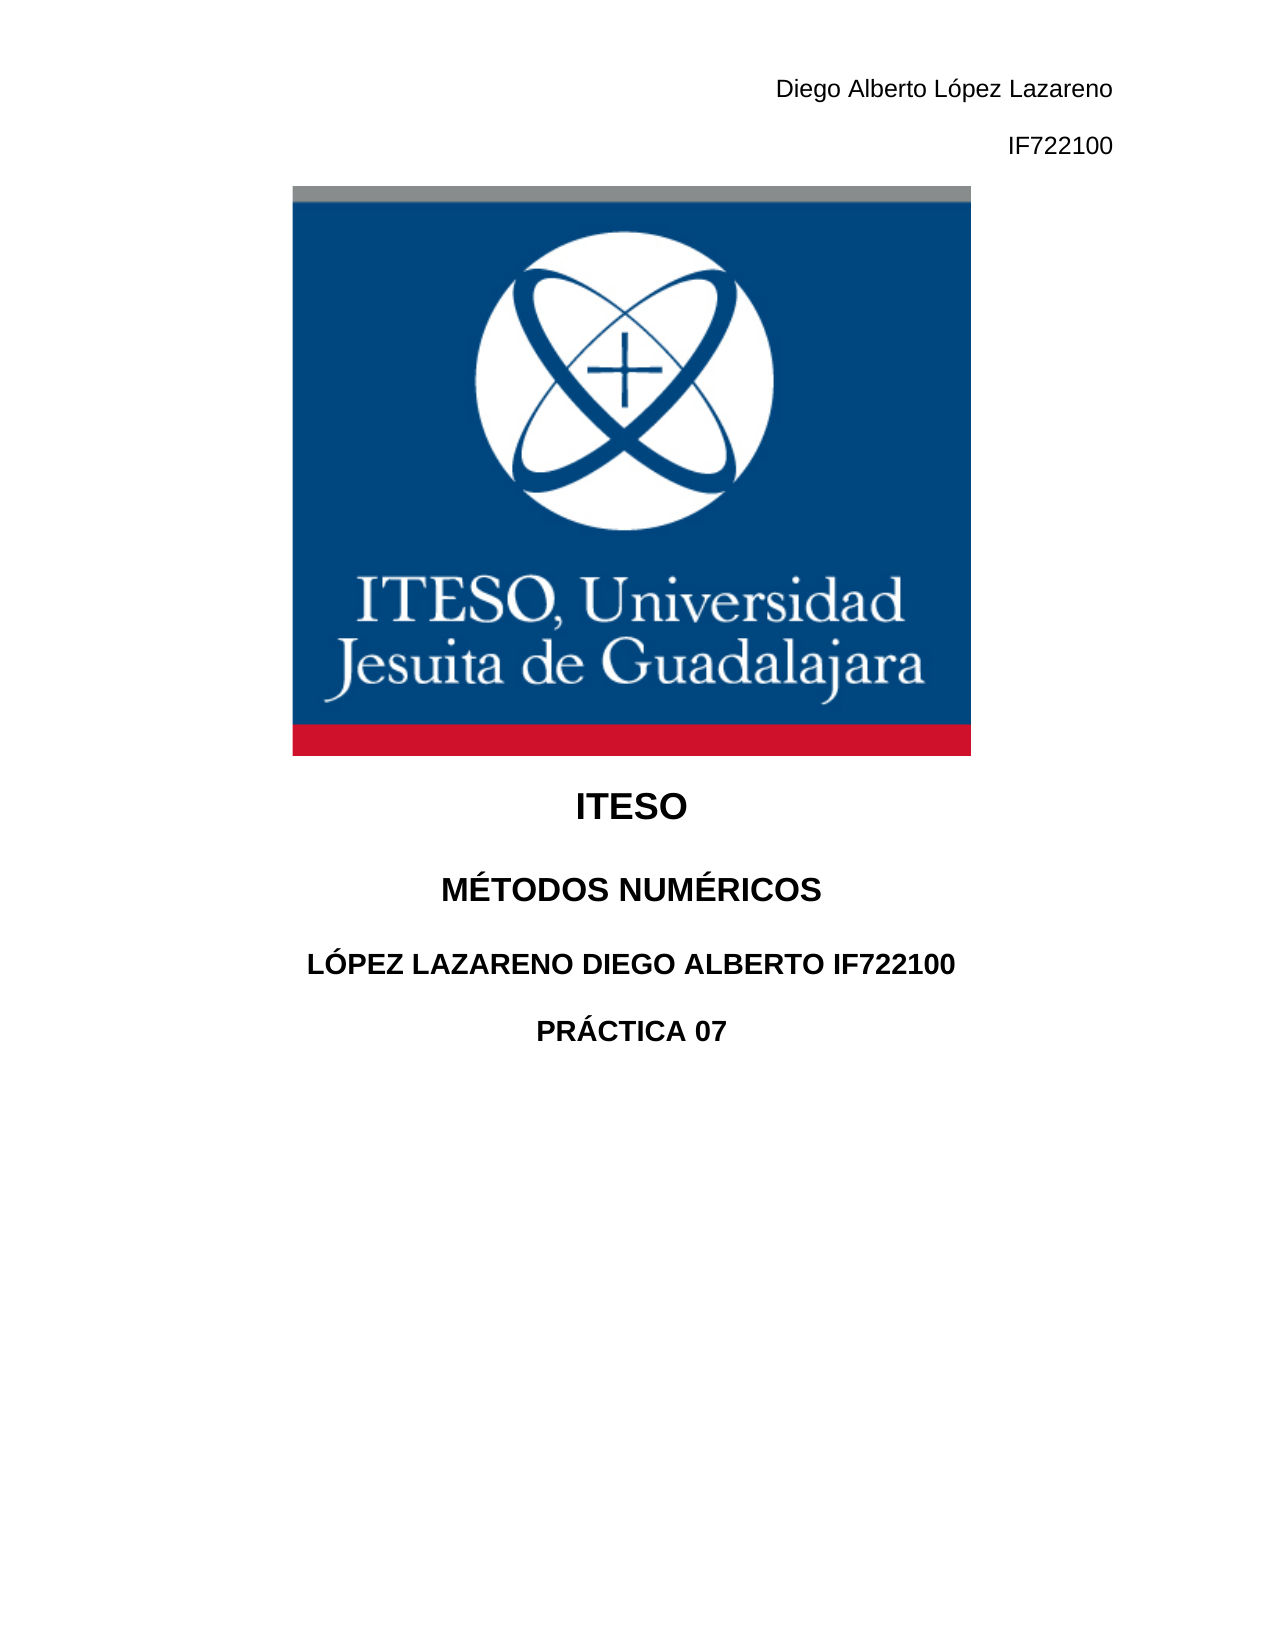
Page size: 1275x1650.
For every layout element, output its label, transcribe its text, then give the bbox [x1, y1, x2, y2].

picture [292, 186, 971, 756]
text PRÁCTICA 07 [150, 1014, 1113, 1048]
text MÉTODOS NUMÉRICOS [150, 870, 1113, 909]
text LÓPEZ LAZARENO DIEGO ALBERTO IF722100 [150, 947, 1113, 981]
text ITESO [150, 784, 1113, 827]
